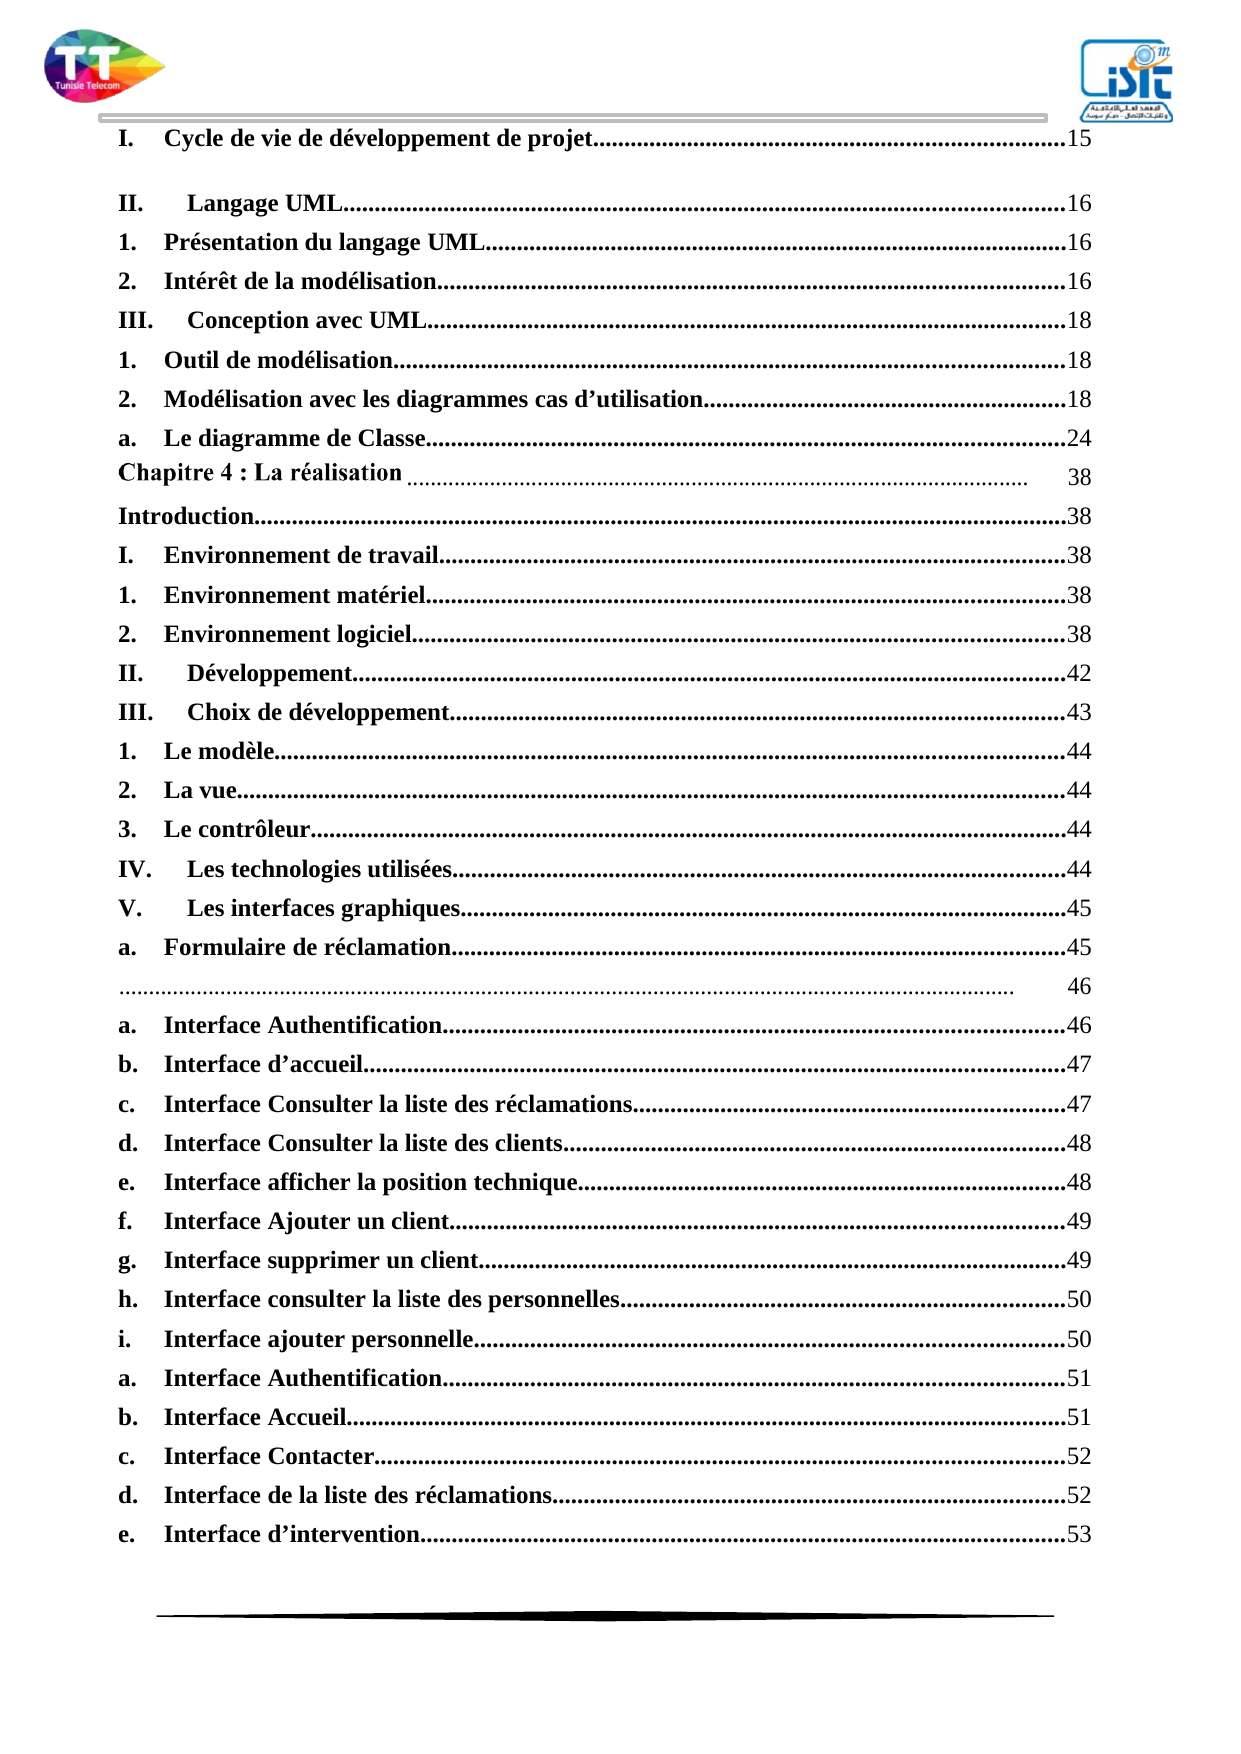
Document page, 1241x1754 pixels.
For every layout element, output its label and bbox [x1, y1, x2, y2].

picture [1078, 39, 1173, 123]
picture [118, 462, 402, 486]
picture [43, 28, 166, 103]
